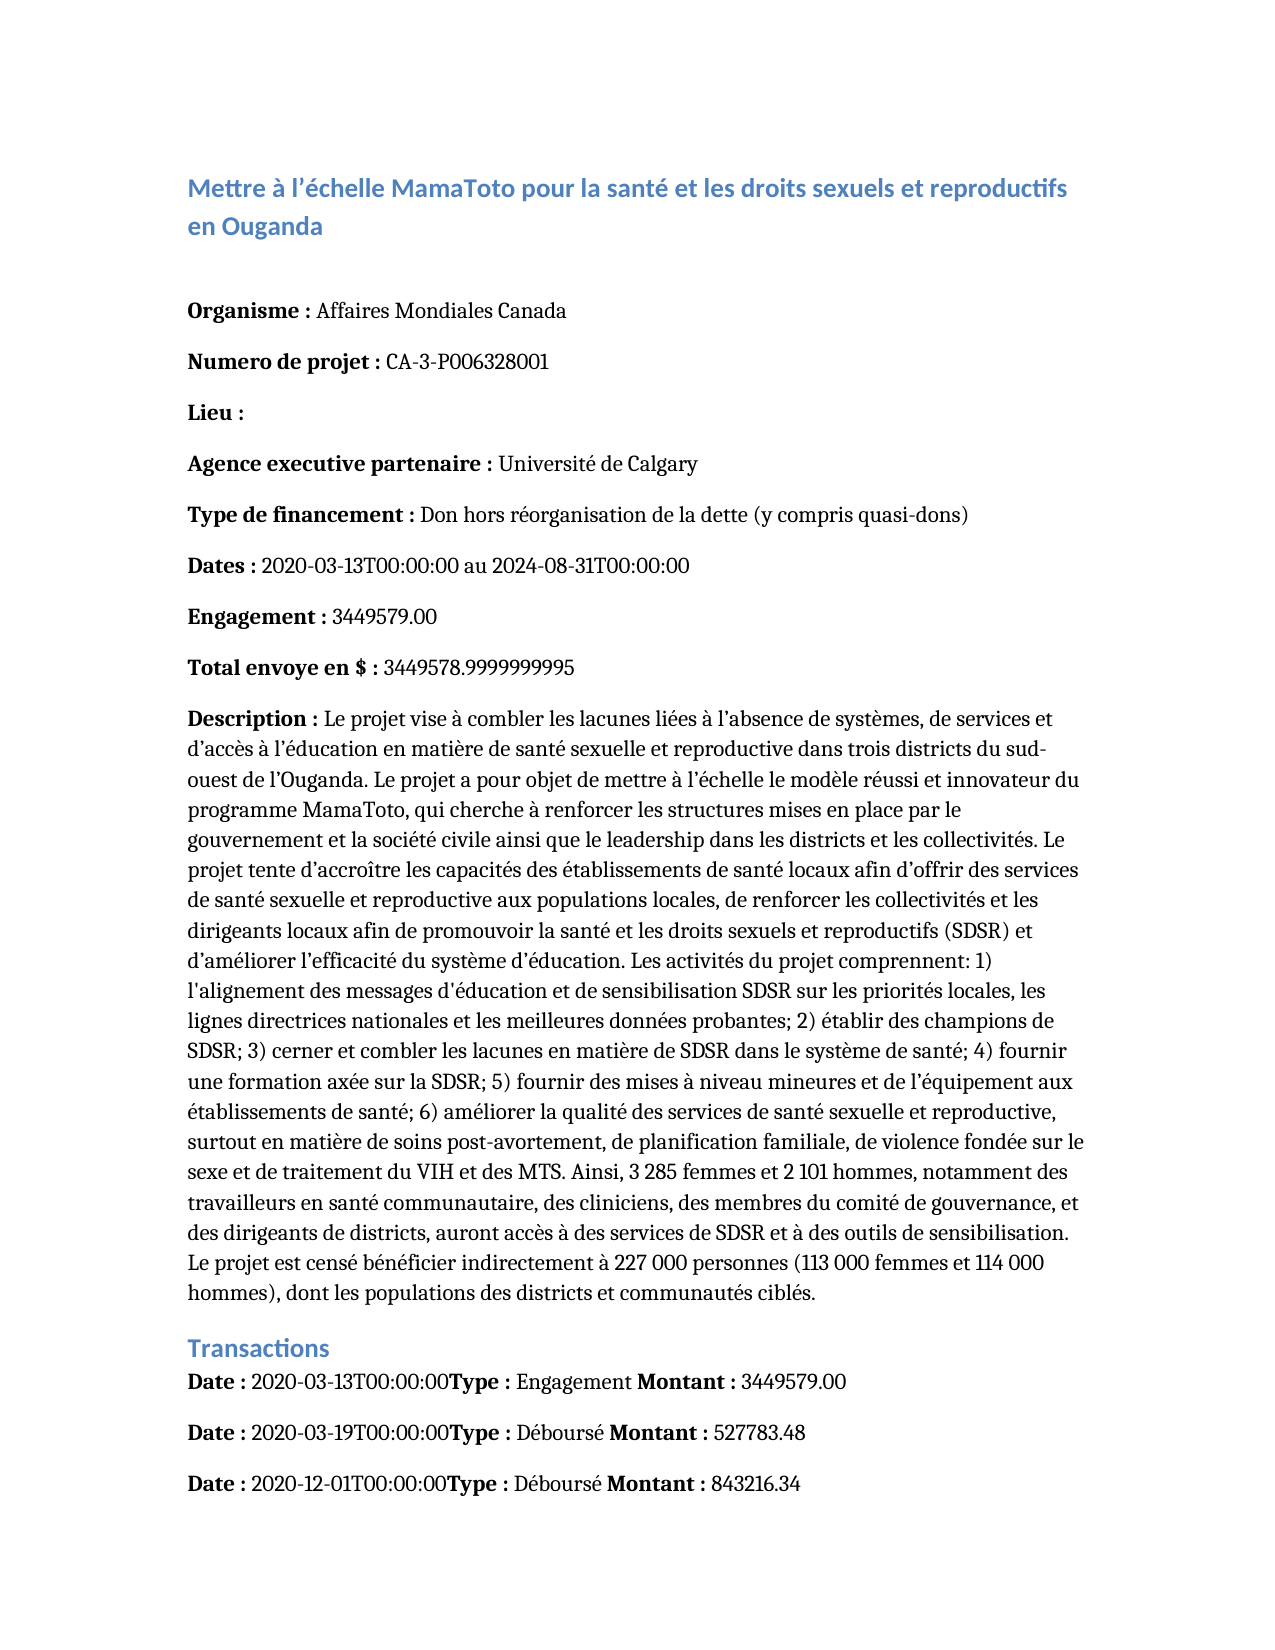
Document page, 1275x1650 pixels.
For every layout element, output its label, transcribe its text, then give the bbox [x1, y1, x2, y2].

text Lieu : [187, 400, 1087, 426]
subtitle Mettre à l’échelle MamaToto pour la santé et les droits sexuels et reproductifs en Ouganda [187, 171, 1087, 242]
text Date : 2020-03-13T00:00:00Type : Engagement Montant : 3449579.00 [187, 1369, 1087, 1395]
text Organisme : Affaires Mondiales Canada [187, 298, 1087, 324]
text Type de financement : Don hors réorganisation de la dette (y compris quasi-dons) [187, 502, 1087, 528]
subtitle Transactions [187, 1331, 1087, 1364]
text Dates : 2020-03-13T00:00:00 au 2024-08-31T00:00:00 [187, 553, 1087, 579]
text Numero de projet : CA-3-P006328001 [187, 349, 1087, 375]
text Engagement : 3449579.00 [187, 604, 1087, 630]
text Date : 2020-12-01T00:00:00Type : Déboursé Montant : 843216.34 [187, 1471, 1087, 1497]
text Total envoye en $ : 3449578.9999999995 [187, 655, 1087, 681]
text Agence executive partenaire : Université de Calgary [187, 451, 1087, 477]
text Description : Le projet vise à combler les lacunes liées à l’absence de systèmes, de services et d’accès à l’éducation en matière de santé sexuelle et reproductive dans trois districts du sud-ouest de l’Ouganda. Le projet a pour objet de mettre à l’échelle le modèle réussi et innovateur du programme MamaToto, qui cherche à renforcer les structures mises en place par le gouvernement et la société civile ainsi que le leadership dans les districts et les collectivités. Le projet tente d’accroître les capacités des établissements de santé locaux afin d’offrir des services de santé sexuelle et reproductive aux populations locales, de renforcer les collectivités et les dirigeants locaux afin de promouvoir la santé et les droits sexuels et reproductifs (SDSR) et d’améliorer l’efficacité du système d’éducation. Les activités du projet comprennent: 1) l'alignement des messages d'éducation et de sensibilisation SDSR sur les priorités locales, les lignes directrices nationales et les meilleures données probantes; 2) établir des champions de SDSR; 3) cerner et combler les lacunes en matière de SDSR dans le système de santé; 4) fournir une formation axée sur la SDSR; 5) fournir des mises à niveau mineures et de l’équipement aux établissements de santé; 6) améliorer la qualité des services de santé sexuelle et reproductive, surtout en matière de soins post-avortement, de planification familiale, de violence fondée sur le sexe et de traitement du VIH et des MTS. Ainsi, 3 285 femmes et 2 101 hommes, notamment des travailleurs en santé communautaire, des cliniciens, des membres du comité de gouvernance, et des dirigeants de districts, auront accès à des services de SDSR et à des outils de sensibilisation. Le projet est censé bénéficier indirectement à 227 000 personnes (113 000 femmes et 114 000 hommes), dont les populations des districts et communautés ciblés. [187, 706, 1087, 1306]
text Date : 2020-03-19T00:00:00Type : Déboursé Montant : 527783.48 [187, 1420, 1087, 1446]
